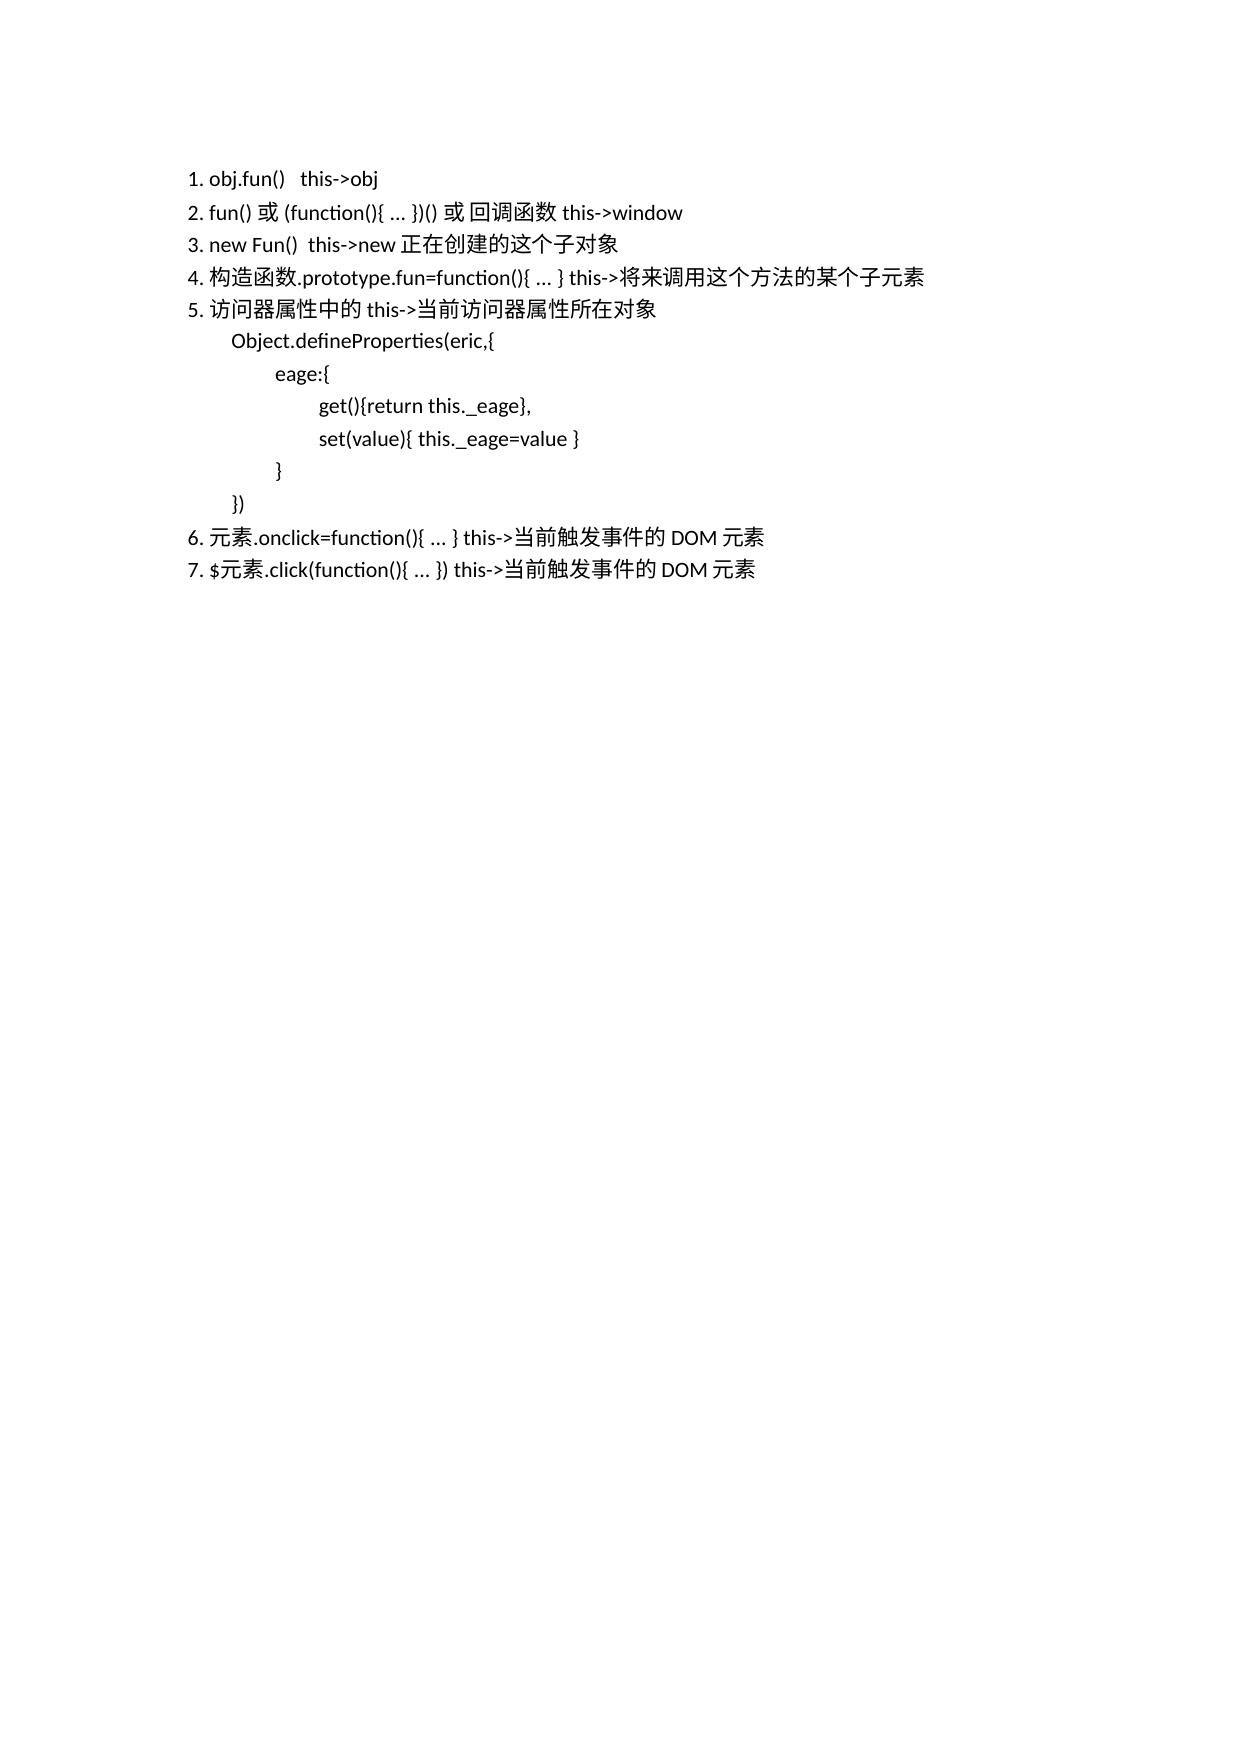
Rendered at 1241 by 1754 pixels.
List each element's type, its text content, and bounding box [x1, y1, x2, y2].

text get(){return this._eage}, [187, 389, 1053, 422]
text 1. obj.fun() this->obj [187, 162, 1053, 194]
text 3. new Fun() this->new正在创建的这个子对象 [187, 227, 1053, 259]
text 4. 构造函数.prototype.fun=function(){ ... } this->将来调用这个方法的某个子元素 [187, 259, 1053, 292]
text } [187, 454, 1053, 487]
text Object.defineProperties(eric,{ [187, 324, 1053, 357]
text eage:{ [187, 357, 1053, 389]
text set(value){ this._eage=value } [187, 422, 1053, 454]
text }) [187, 487, 1053, 519]
text 7. $元素.click(function(){ ... }) this->当前触发事件的DOM元素 [187, 552, 1053, 584]
text 5. 访问器属性中的this->当前访问器属性所在对象 [187, 292, 1053, 324]
text 6. 元素.onclick=function(){ ... } this->当前触发事件的DOM元素 [187, 519, 1053, 552]
text 2. fun() 或 (function(){ ... })() 或 回调函数 this->window [187, 194, 1053, 227]
